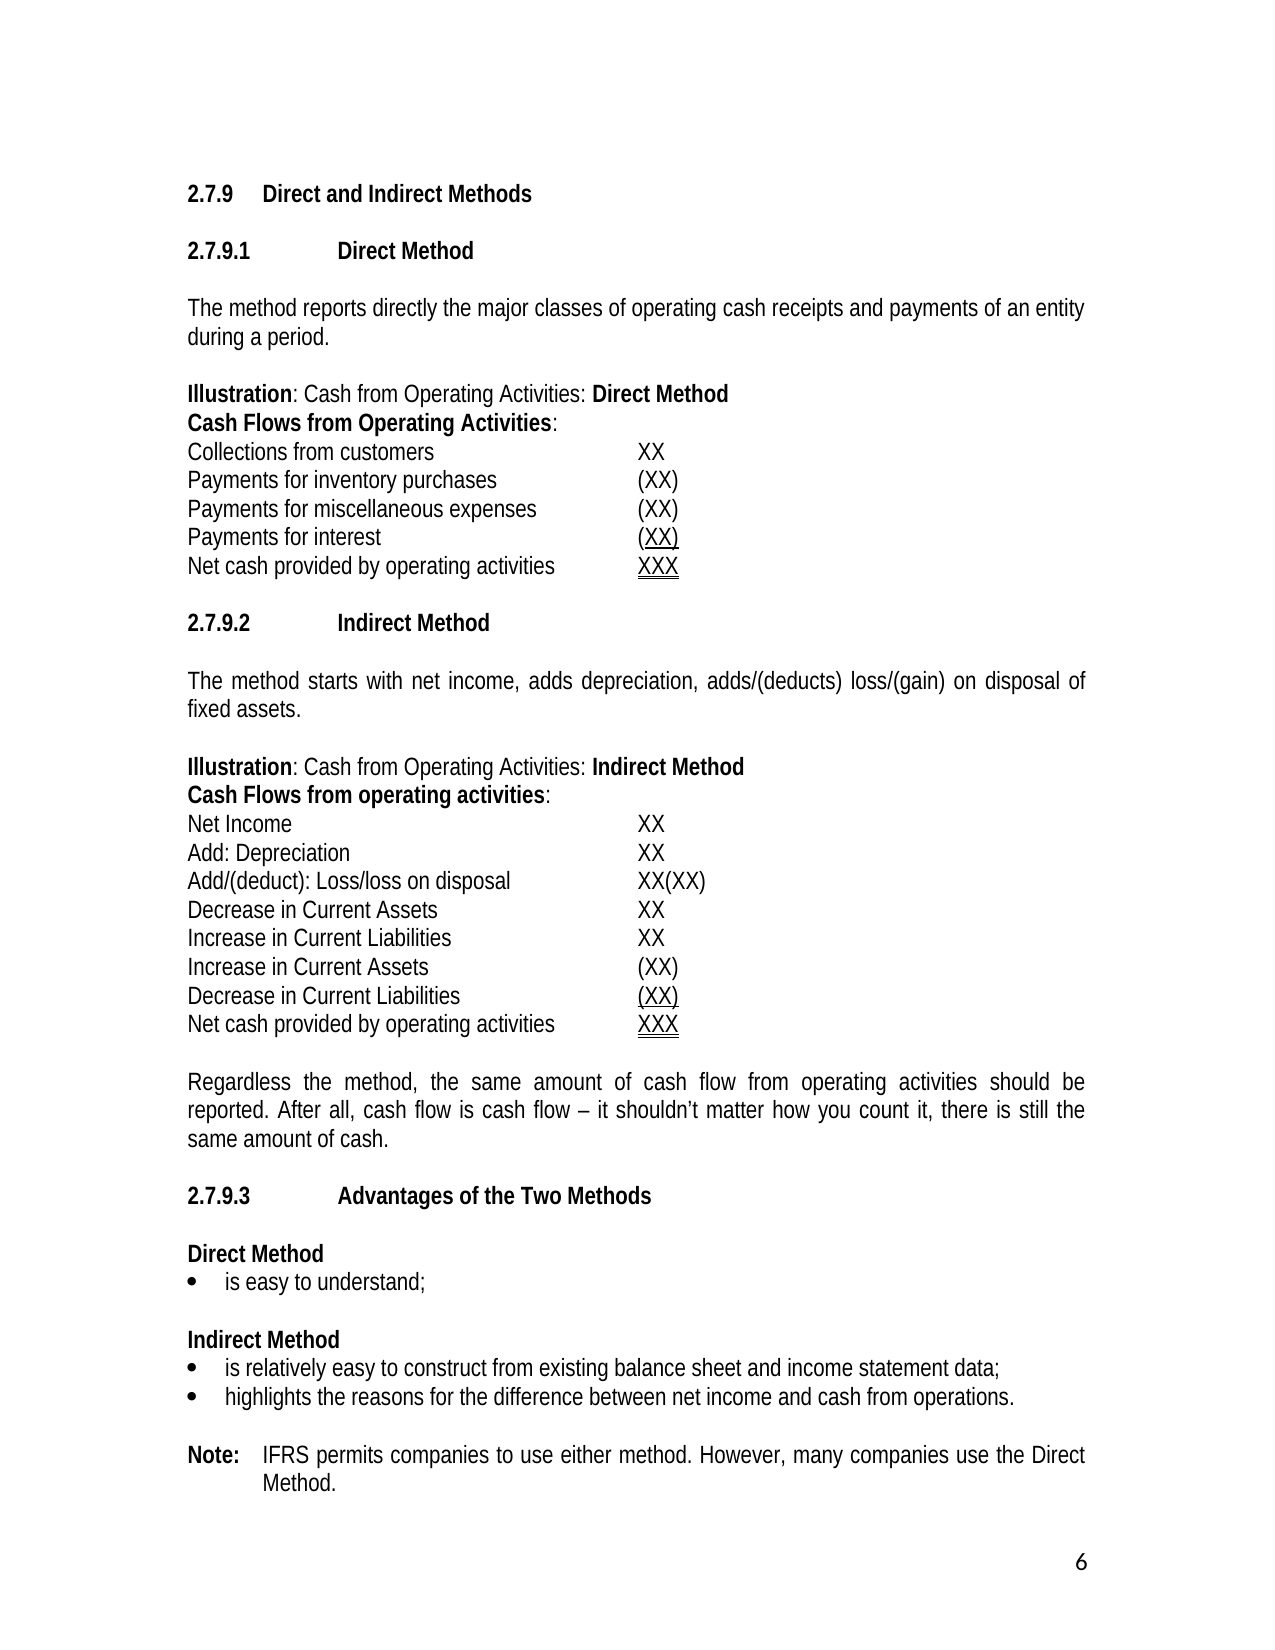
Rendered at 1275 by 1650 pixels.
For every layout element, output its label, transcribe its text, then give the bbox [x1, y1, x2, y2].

text Collections from customers XX [187, 436, 1087, 465]
text Direct Method [187, 1238, 1087, 1267]
text Regardless the method, the same amount of cash flow from operating activities should be reported. After all, cash flow is cash flow – it shouldn’t matter how you count it, there is still the same amount of cash. [187, 1067, 1087, 1153]
text Net Income XX [187, 809, 1087, 837]
text Illustration: Cash from Operating Activities: Direct Method [187, 379, 1087, 408]
text Indirect Method [187, 1325, 1087, 1353]
text The method starts with net income, adds depreciation, adds/(deducts) loss/(gain) on disposal of fixed assets. [187, 666, 1087, 723]
text Add: Depreciation XX [187, 837, 1087, 866]
text Cash Flows from operating activities: [187, 780, 1087, 809]
text The method reports directly the major classes of operating cash receipts and payments of an entity during a period. [187, 293, 1087, 351]
text Net cash provided by operating activities XXX [187, 1009, 1087, 1038]
text Note: IFRS permits companies to use either method. However, many companies use the Direct Method. [187, 1440, 1087, 1497]
text Decrease in Current Assets XX [187, 895, 1087, 923]
text Payments for miscellaneous expenses (XX) [187, 494, 1087, 522]
text 2.7.9.1 Direct Method [187, 236, 1087, 264]
text Payments for inventory purchases (XX) [187, 465, 1087, 494]
text 2.7.9.3 Advantages of the Two Methods [187, 1181, 1087, 1210]
text Add/(deduct): Loss/loss on disposal XX(XX) [187, 866, 1087, 895]
list highlights the reasons for the difference between net income and cash from operations. [187, 1382, 1087, 1411]
text Cash Flows from Operating Activities: [187, 408, 1087, 436]
text Illustration: Cash from Operating Activities: Indirect Method [187, 752, 1087, 780]
text 2.7.9 Direct and Indirect Methods [187, 179, 1087, 207]
text Increase in Current Assets (XX) [187, 952, 1087, 981]
list is relatively easy to construct from existing balance sheet and income statement data; [187, 1353, 1087, 1382]
text Net cash provided by operating activities XXX [187, 551, 1087, 580]
text 2.7.9.2 Indirect Method [187, 608, 1087, 637]
text Decrease in Current Liabilities (XX) [187, 981, 1087, 1009]
text Increase in Current Liabilities XX [187, 923, 1087, 952]
text Payments for interest (XX) [187, 522, 1087, 551]
list is easy to understand; [187, 1267, 1087, 1296]
